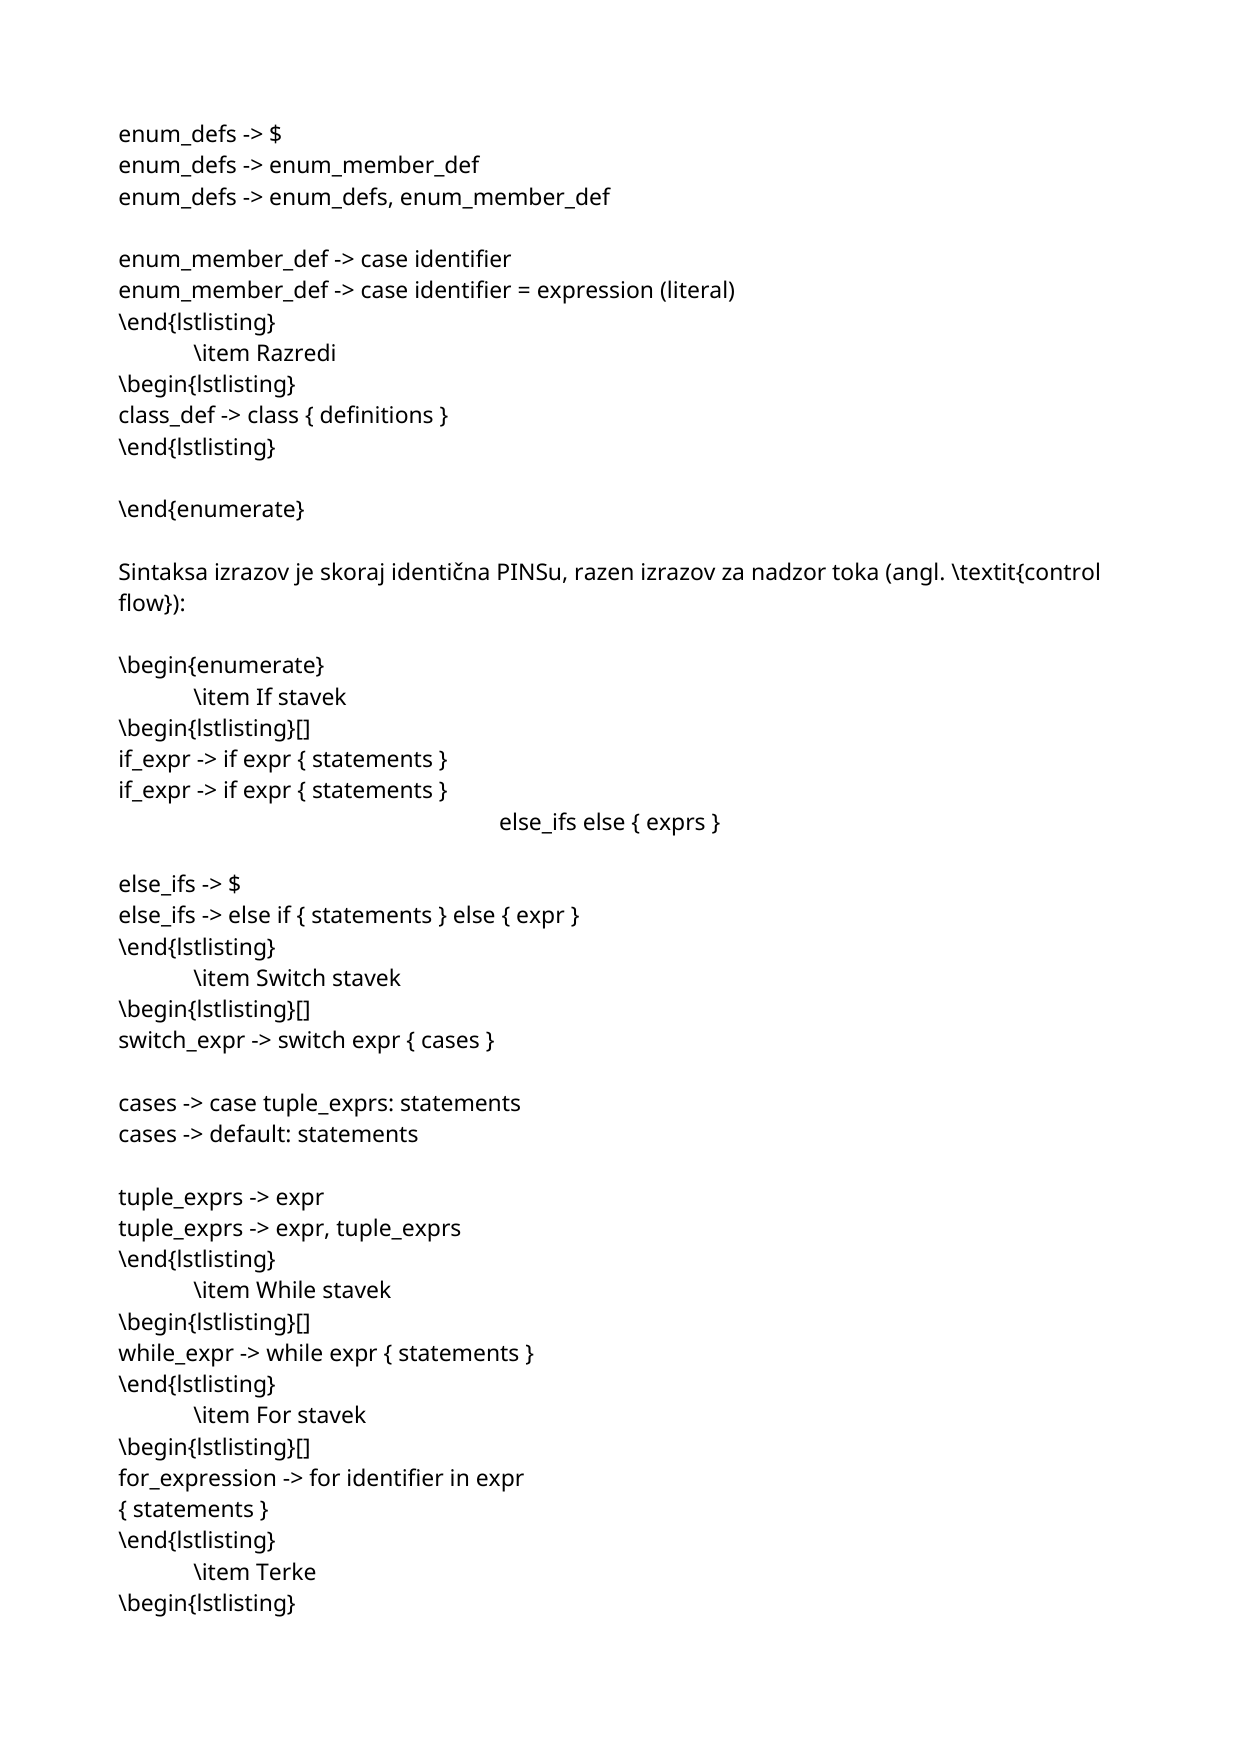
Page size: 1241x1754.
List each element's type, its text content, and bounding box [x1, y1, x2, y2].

text else_ifs -> $ [118, 868, 1122, 899]
text switch_expr -> switch expr { cases } [118, 1024, 1122, 1056]
text \end{lstlisting} [118, 306, 1122, 337]
text \begin{lstlisting} [118, 368, 1122, 399]
text \begin{lstlisting}[] [118, 712, 1122, 743]
text cases -> case tuple_exprs: statements [118, 1087, 1122, 1118]
text enum_member_def -> case identifier = expression (literal) [118, 274, 1122, 306]
text \item Razredi [118, 337, 1122, 368]
text if_expr -> if expr { statements } [118, 743, 1122, 774]
text \end{lstlisting} [118, 1524, 1122, 1556]
text else_ifs else { exprs } [118, 806, 1122, 837]
text else_ifs -> else if { statements } else { expr } [118, 899, 1122, 931]
text if_expr -> if expr { statements } [118, 774, 1122, 806]
text \end{lstlisting} [118, 1243, 1122, 1274]
text \begin{enumerate} [118, 649, 1122, 681]
text \item While stavek [118, 1274, 1122, 1306]
text \end{lstlisting} [118, 1368, 1122, 1399]
text Sintaksa izrazov je skoraj identična PINSu, razen izrazov za nadzor toka (angl. \textit{control flow}): [118, 556, 1122, 618]
text \begin{lstlisting} [118, 1587, 1122, 1618]
text for_expression -> for identifier in expr [118, 1462, 1122, 1493]
text cases -> default: statements [118, 1118, 1122, 1149]
text \end{enumerate} [118, 493, 1122, 524]
text \end{lstlisting} [118, 431, 1122, 462]
text \begin{lstlisting}[] [118, 1431, 1122, 1462]
text enum_defs -> enum_defs, enum_member_def [118, 181, 1122, 212]
text \item If stavek [118, 681, 1122, 712]
text \begin{lstlisting}[] [118, 1306, 1122, 1337]
text enum_defs -> $ [118, 118, 1122, 149]
text \item Switch stavek [118, 962, 1122, 993]
text while_expr -> while expr { statements } [118, 1337, 1122, 1368]
text { statements } [118, 1493, 1122, 1524]
text \item For stavek [118, 1399, 1122, 1431]
text \end{lstlisting} [118, 931, 1122, 962]
text \begin{lstlisting}[] [118, 993, 1122, 1024]
text tuple_exprs -> expr, tuple_exprs [118, 1212, 1122, 1243]
text enum_member_def -> case identifier [118, 243, 1122, 274]
text tuple_exprs -> expr [118, 1181, 1122, 1212]
text enum_defs -> enum_member_def [118, 149, 1122, 181]
text \item Terke [118, 1556, 1122, 1587]
text class_def -> class { definitions } [118, 399, 1122, 431]
